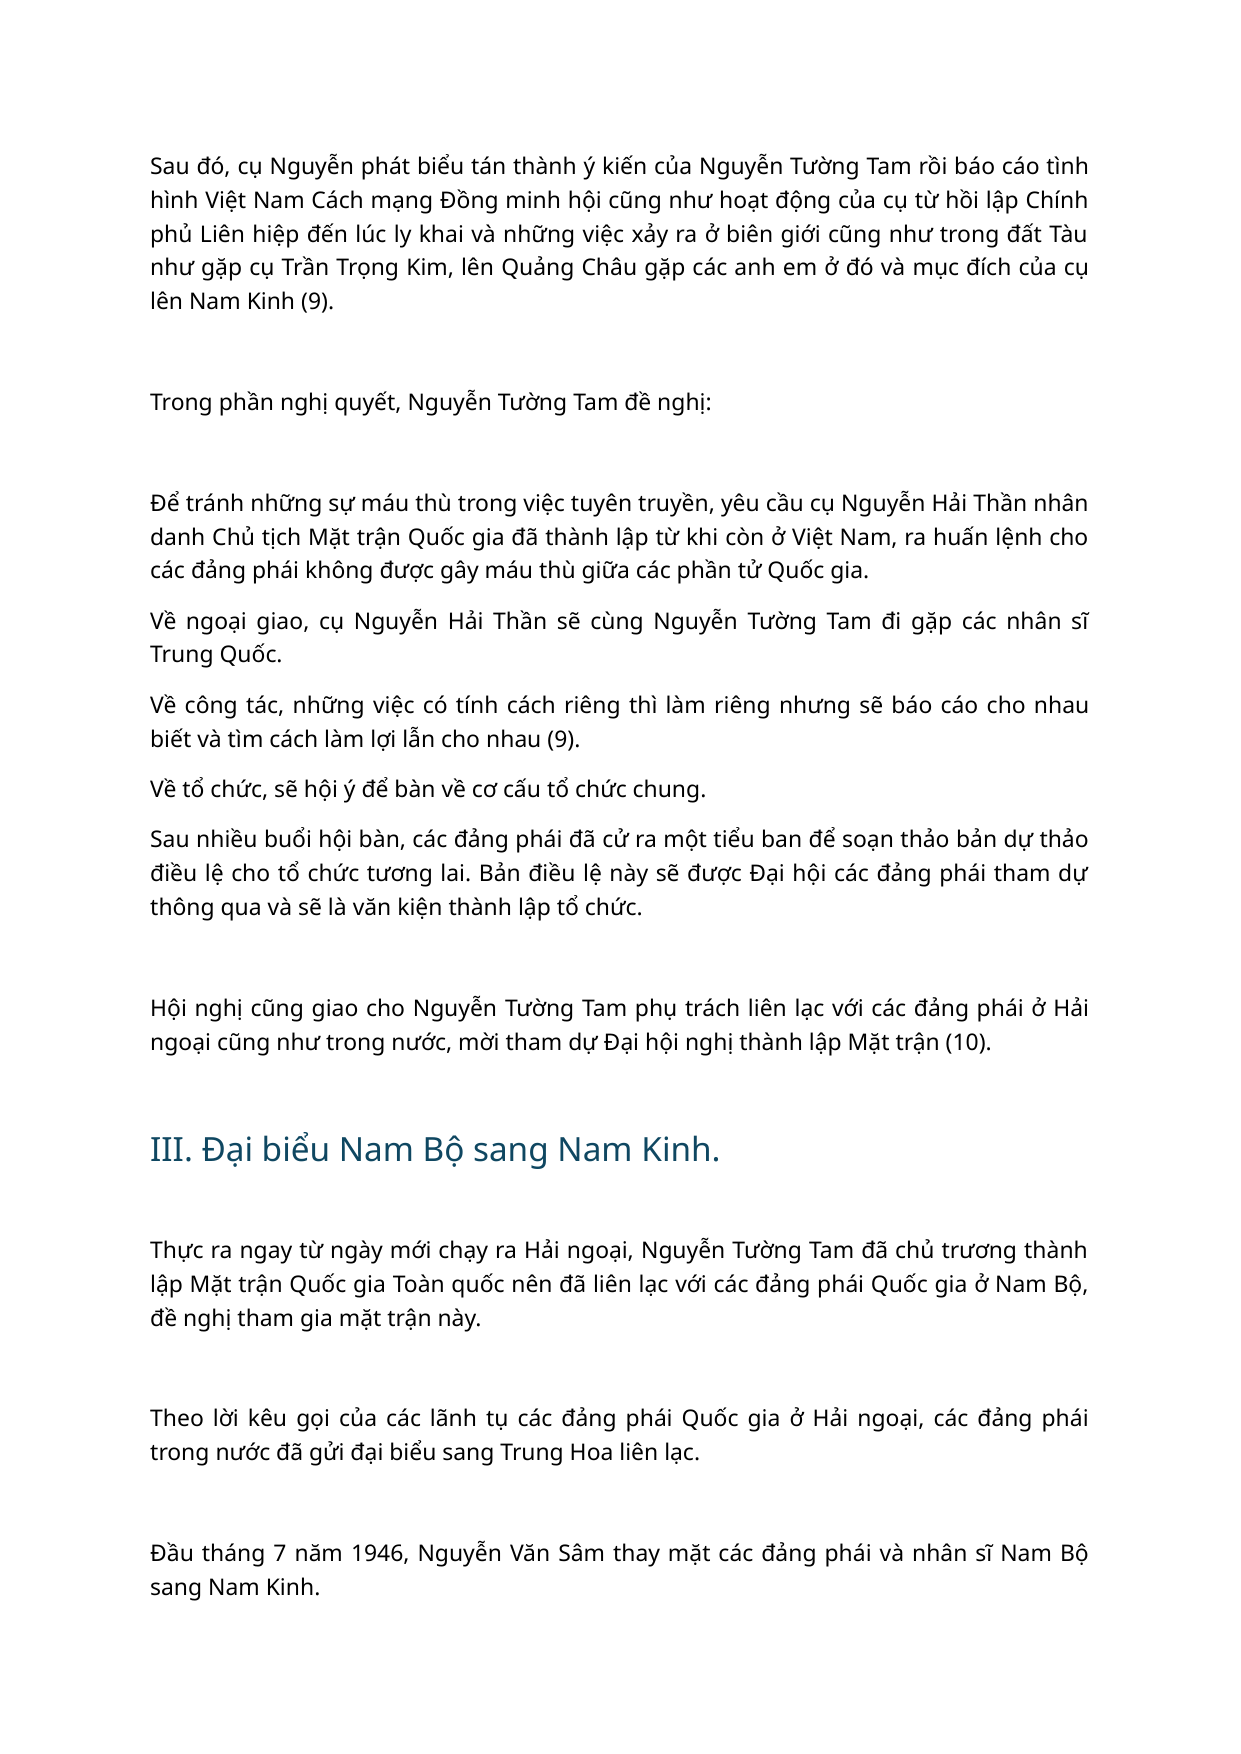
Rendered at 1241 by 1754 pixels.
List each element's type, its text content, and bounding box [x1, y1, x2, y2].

text Để tránh những sự máu thù trong việc tuyên truyền, yêu cầu cụ Nguyễn Hải Thần nhân danh Chủ tịch Mặt trận Quốc gia đã thành lập từ khi còn ở Việt Nam, ra huấn lệnh cho các đảng phái không được gây máu thù giữa các phần tử Quốc gia. [150, 487, 1090, 585]
text Sau đó, cụ Nguyễn phát biểu tán thành ý kiến của Nguyễn Tường Tam rồi báo cáo tình hình Việt Nam Cách mạng Đồng minh hội cũng như hoạt động của cụ từ hồi lập Chính phủ Liên hiệp đến lúc ly khai và những việc xảy ra ở biên giới cũng như trong đất Tàu như gặp cụ Trần Trọng Kim, lên Quảng Châu gặp các anh em ở đó và mục đích của cụ lên Nam Kinh (9). [150, 150, 1090, 316]
text Sau nhiều buổi hội bàn, các đảng phái đã cử ra một tiểu ban để soạn thảo bản dự thảo điều lệ cho tổ chức tương lai. Bản điều lệ này sẽ được Đại hội các đảng phái tham dự thông qua và sẽ là văn kiện thành lập tổ chức. [150, 823, 1090, 922]
text Thực ra ngay từ ngày mới chạy ra Hải ngoại, Nguyễn Tường Tam đã chủ trương thành lập Mặt trận Quốc gia Toàn quốc nên đã liên lạc với các đảng phái Quốc gia ở Nam Bộ, đề nghị tham gia mặt trận này. [150, 1234, 1090, 1333]
text Theo lời kêu gọi của các lãnh tụ các đảng phái Quốc gia ở Hải ngoại, các đảng phái trong nước đã gửi đại biểu sang Trung Hoa liên lạc. [150, 1402, 1090, 1467]
text Đầu tháng 7 năm 1946, Nguyễn Văn Sâm thay mặt các đảng phái và nhân sĩ Nam Bộ sang Nam Kinh. [150, 1537, 1090, 1602]
subtitle III. Đại biểu Nam Bộ sang Nam Kinh. [150, 1126, 1090, 1172]
text Trong phần nghị quyết, Nguyễn Tường Tam đề nghị: [150, 386, 1090, 417]
text Về công tác, những việc có tính cách riêng thì làm riêng nhưng sẽ báo cáo cho nhau biết và tìm cách làm lợi lẫn cho nhau (9). [150, 689, 1090, 754]
text Về ngoại giao, cụ Nguyễn Hải Thần sẽ cùng Nguyễn Tường Tam đi gặp các nhân sĩ Trung Quốc. [150, 604, 1090, 669]
text Hội nghị cũng giao cho Nguyễn Tường Tam phụ trách liên lạc với các đảng phái ở Hải ngoại cũng như trong nước, mời tham dự Đại hội nghị thành lập Mặt trận (10). [150, 992, 1090, 1057]
text Về tổ chức, sẽ hội ý để bàn về cơ cấu tổ chức chung. [150, 773, 1090, 804]
